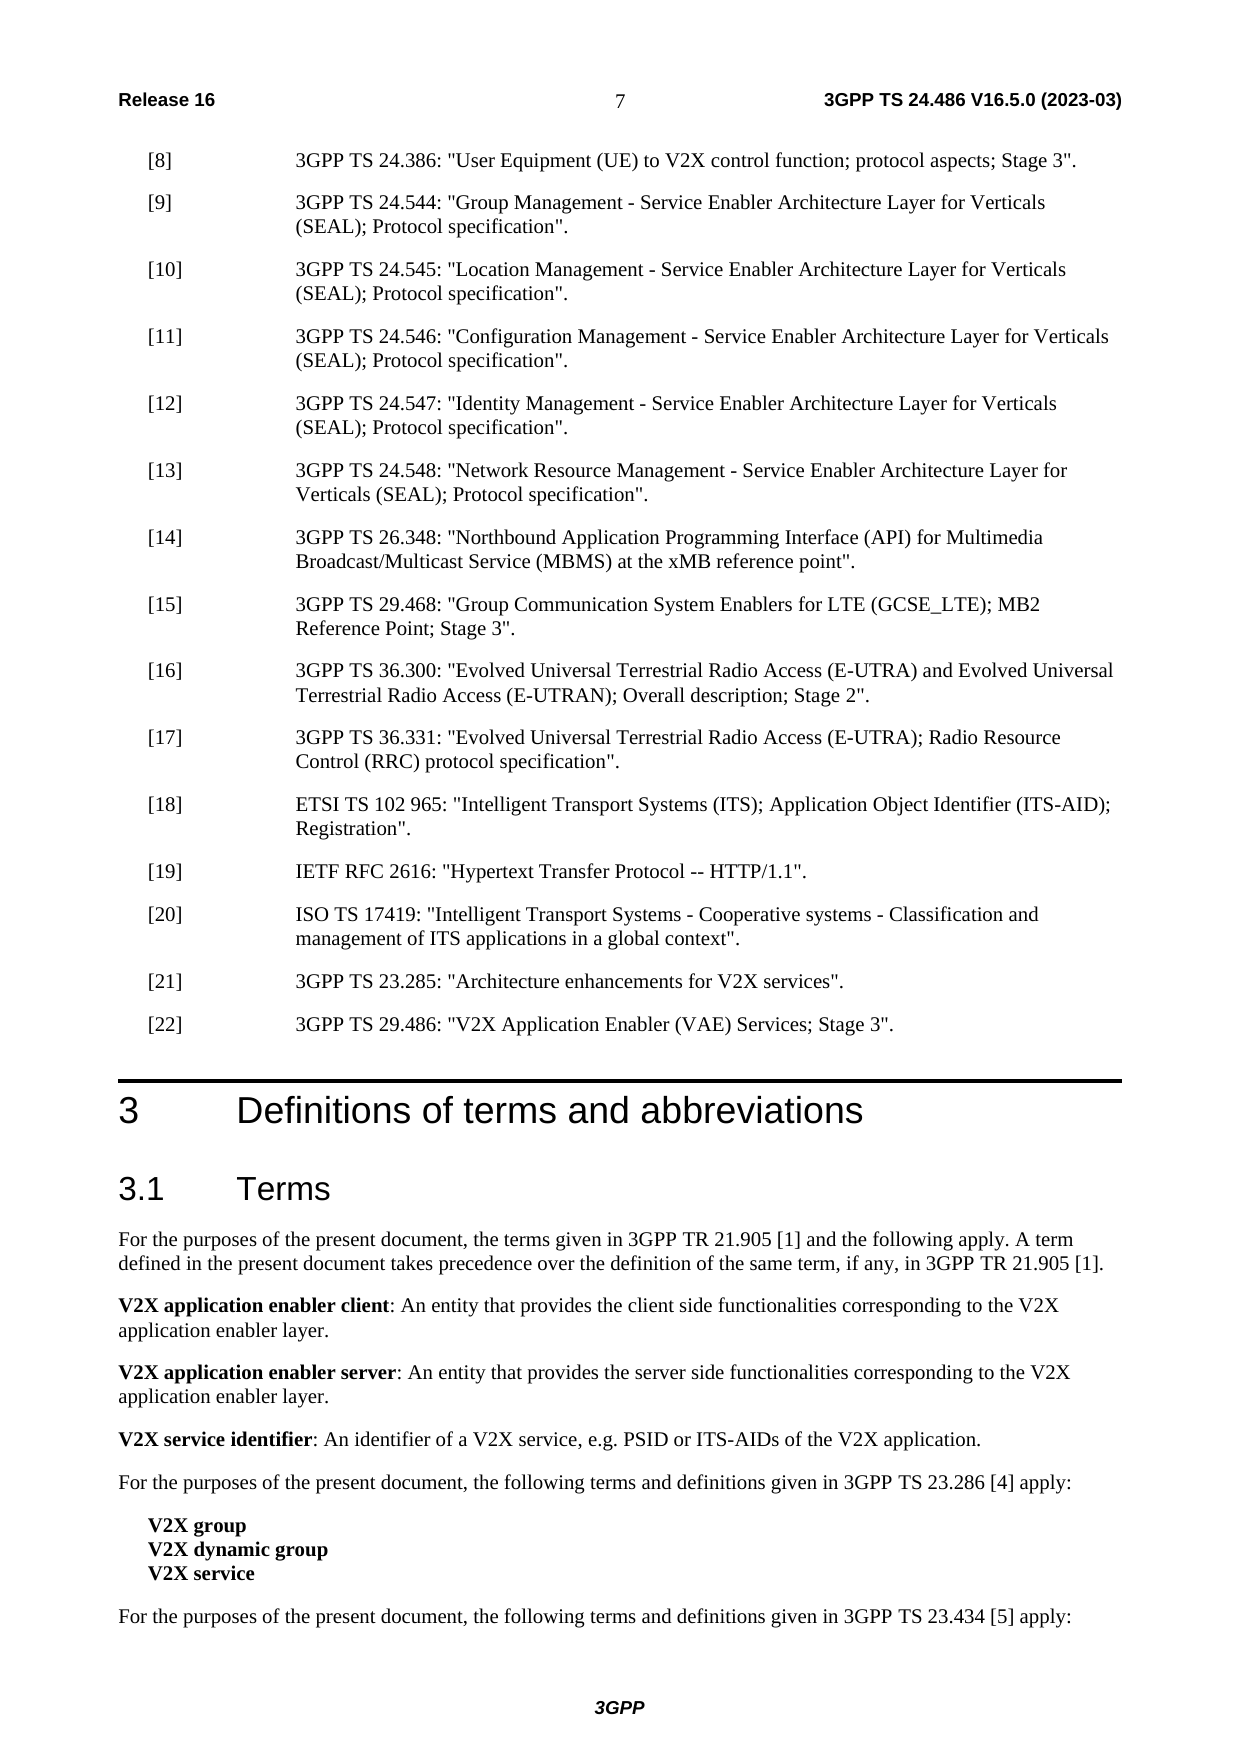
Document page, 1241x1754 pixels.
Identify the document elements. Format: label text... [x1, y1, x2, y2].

text [18] ETSI TS 102 965: "Intelligent Transport Systems (ITS); Application Object Identifier (ITS-AID); Registration". [148, 792, 1122, 840]
text [13] 3GPP TS 24.548: "Network Resource Management - Service Enabler Architecture Layer for Verticals (SEAL); Protocol specification". [148, 458, 1122, 506]
text [17] 3GPP TS 36.331: "Evolved Universal Terrestrial Radio Access (E-UTRA); Radio Resource Control (RRC) protocol specification". [148, 725, 1122, 773]
text [20] ISO TS 17419: "Intelligent Transport Systems - Cooperative systems - Classification and management of ITS applications in a global context". [148, 902, 1122, 950]
text V2X application enabler client: An entity that provides the client side functionalities corresponding to the V2X application enabler layer. [118, 1293, 1122, 1342]
subtitle 3 Definitions of terms and abbreviations [118, 1083, 1122, 1132]
text [15] 3GPP TS 29.468: "Group Communication System Enablers for LTE (GCSE_LTE); MB2 Reference Point; Stage 3". [148, 592, 1122, 640]
text [8] 3GPP TS 24.386: "User Equipment (UE) to V2X control function; protocol aspects; Stage 3". [148, 147, 1122, 172]
text [21] 3GPP TS 23.285: "Architecture enhancements for V2X services". [148, 969, 1122, 993]
text [22] 3GPP TS 29.486: "V2X Application Enabler (VAE) Services; Stage 3". [148, 1012, 1122, 1036]
text V2X group [148, 1513, 1122, 1537]
text For the purposes of the present document, the following terms and definitions given in 3GPP TS 23.286 [4] apply: [118, 1470, 1122, 1494]
text [16] 3GPP TS 36.300: "Evolved Universal Terrestrial Radio Access (E-UTRA) and Evolved Universal Terrestrial Radio Access (E-UTRAN); Overall description; Stage 2". [148, 658, 1122, 707]
text [10] 3GPP TS 24.545: "Location Management - Service Enabler Architecture Layer for Verticals (SEAL); Protocol specification". [148, 257, 1122, 305]
text [14] 3GPP TS 26.348: "Northbound Application Programming Interface (API) for Multimedia Broadcast/Multicast Service (MBMS) at the xMB reference point". [148, 525, 1122, 573]
text V2X service identifier: An identifier of a V2X service, e.g. PSID or ITS-AIDs of the V2X application. [118, 1427, 1122, 1451]
text V2X service [148, 1561, 1122, 1585]
subtitle 3.1 Terms [118, 1169, 1122, 1208]
text [9] 3GPP TS 24.544: "Group Management - Service Enabler Architecture Layer for Verticals (SEAL); Protocol specification". [148, 190, 1122, 238]
text V2X application enabler server: An entity that provides the server side functionalities corresponding to the V2X application enabler layer. [118, 1360, 1122, 1408]
text For the purposes of the present document, the terms given in 3GPP TR 21.905 [1] and the following apply. A term defined in the present document takes precedence over the definition of the same term, if any, in 3GPP TR 21.905 [1]. [118, 1227, 1122, 1275]
text For the purposes of the present document, the following terms and definitions given in 3GPP TS 23.434 [5] apply: [118, 1604, 1122, 1628]
text [11] 3GPP TS 24.546: "Configuration Management - Service Enabler Architecture Layer for Verticals (SEAL); Protocol specification". [148, 324, 1122, 372]
text [19] IETF RFC 2616: "Hypertext Transfer Protocol -- HTTP/1.1". [148, 859, 1122, 883]
text [12] 3GPP TS 24.547: "Identity Management - Service Enabler Architecture Layer for Verticals (SEAL); Protocol specification". [148, 391, 1122, 439]
text V2X dynamic group [148, 1537, 1122, 1561]
